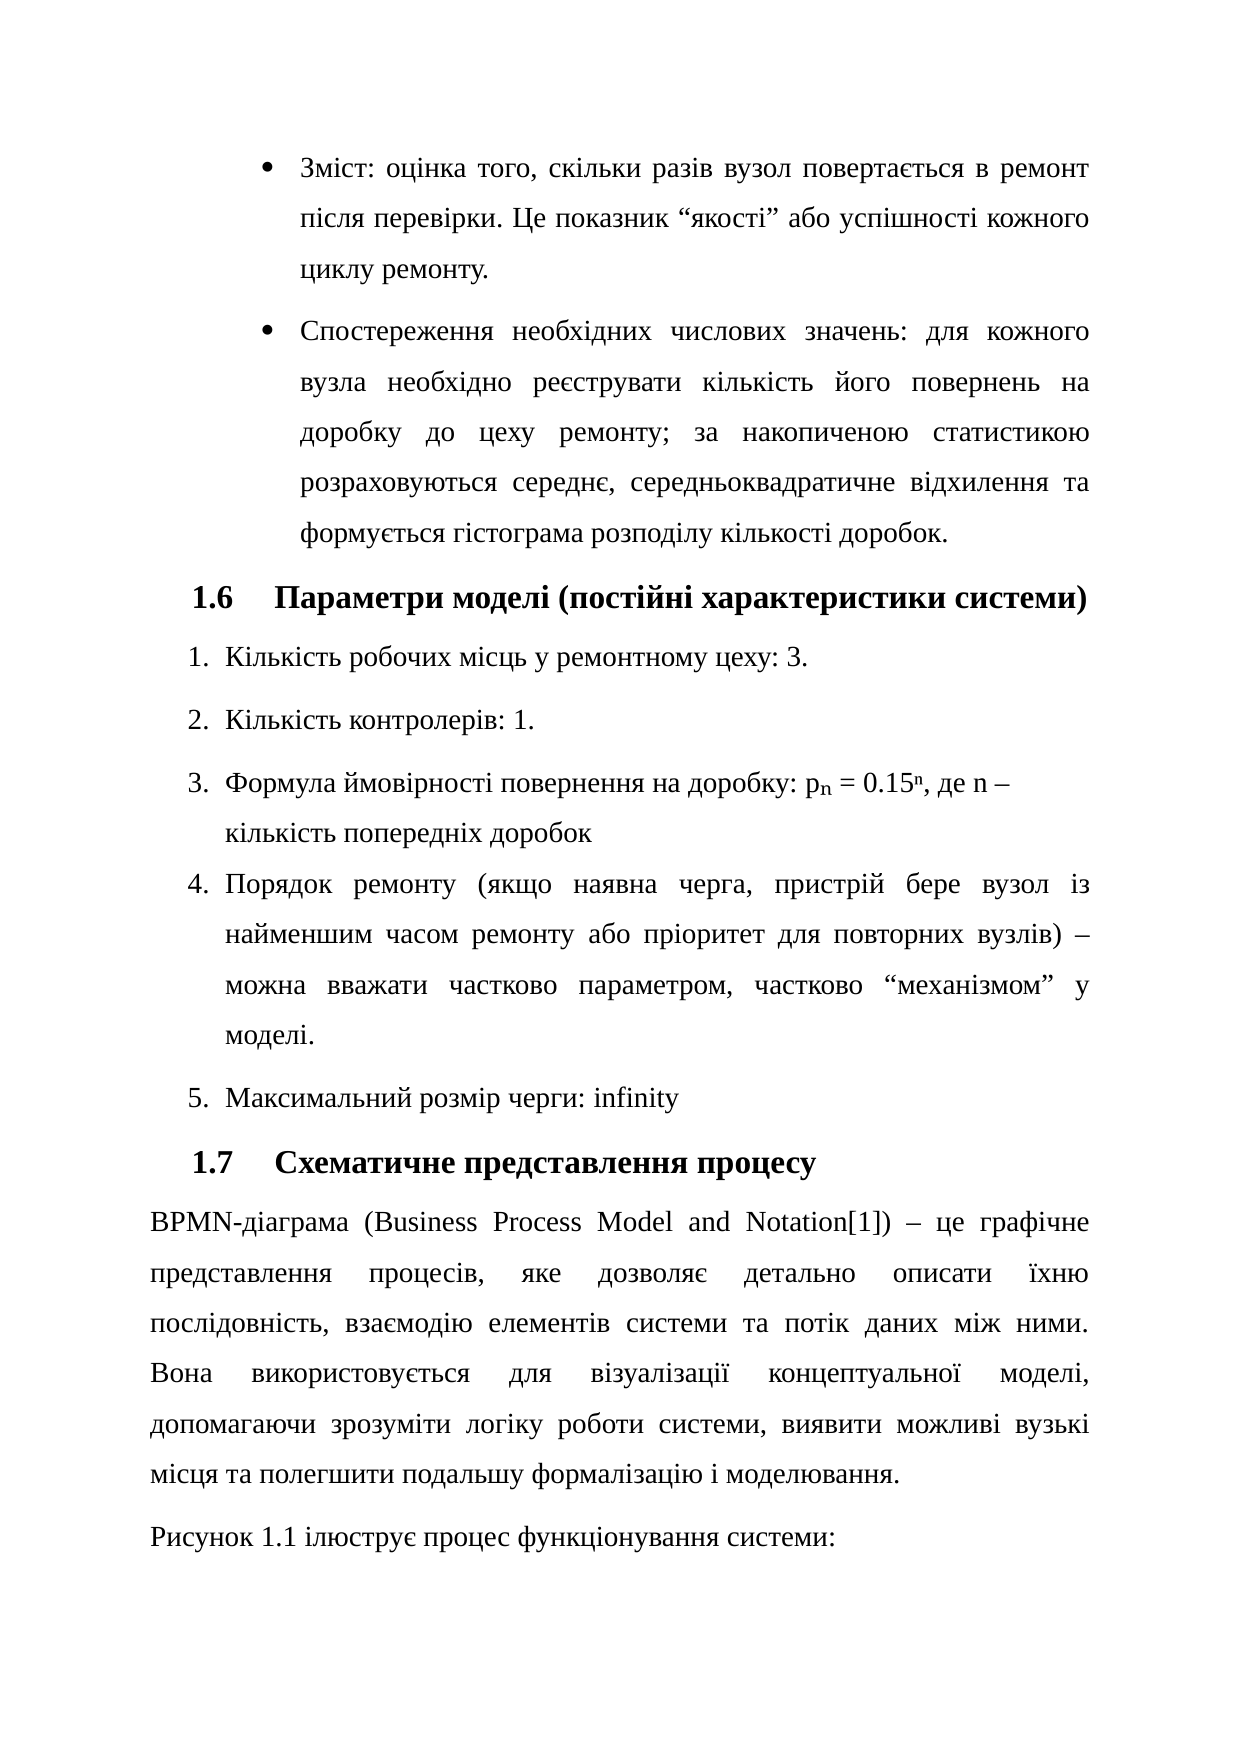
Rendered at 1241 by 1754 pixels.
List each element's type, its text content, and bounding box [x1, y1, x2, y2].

list Порядок ремонту (якщо наявна черга, пристрій бере вузол із найменшим часом ремонту або пріоритет для повторних вузлів) – можна вважати частково параметром, частково “механізмом” у моделі. [187, 866, 1090, 1051]
list Кількість робочих місць у ремонтному цеху: 3. [187, 639, 1090, 673]
subtitle Схематичне представлення процесу [191, 1143, 1090, 1181]
list Кількість контролерів: 1. [187, 702, 1090, 736]
list Зміст: оцінка того, скільки разів вузол повертається в ремонт після перевірки. Це показник “якості” або успішності кожного циклу ремонту. [262, 150, 1090, 284]
list Спостереження необхідних числових значень: для кожного вузла необхідно реєструвати кількість його повернень на доробку до цеху ремонту; за накопиченою статистикою розраховуються середнє, середньоквадратичне відхилення та формується гістограма розподілу кількості доробок. [262, 313, 1090, 548]
list Формула ймовірності повернення на доробку: pₙ = 0.15ⁿ, де n – кількість попередніх доробок [187, 765, 1009, 849]
text Рисунок 1.1 ілюструє процес функціонування системи: [150, 1519, 1090, 1552]
list Максимальний розмір черги: infinity [187, 1080, 1090, 1113]
text BPMN-діаграма (Business Process Model and Notation[1]) – це графічне представлення процесів, яке дозволяє детально описати їхню послідовність, взаємодію елементів системи та потік даних між ними. Вона використовується для візуалізації концептуальної моделі, допомагаючи зрозуміти логіку роботи системи, виявити можливі вузькі місця та полегшити подальшу формалізацію і моделювання. [150, 1204, 1090, 1490]
subtitle Параметри моделі (постійні характеристики системи) [191, 578, 1090, 616]
